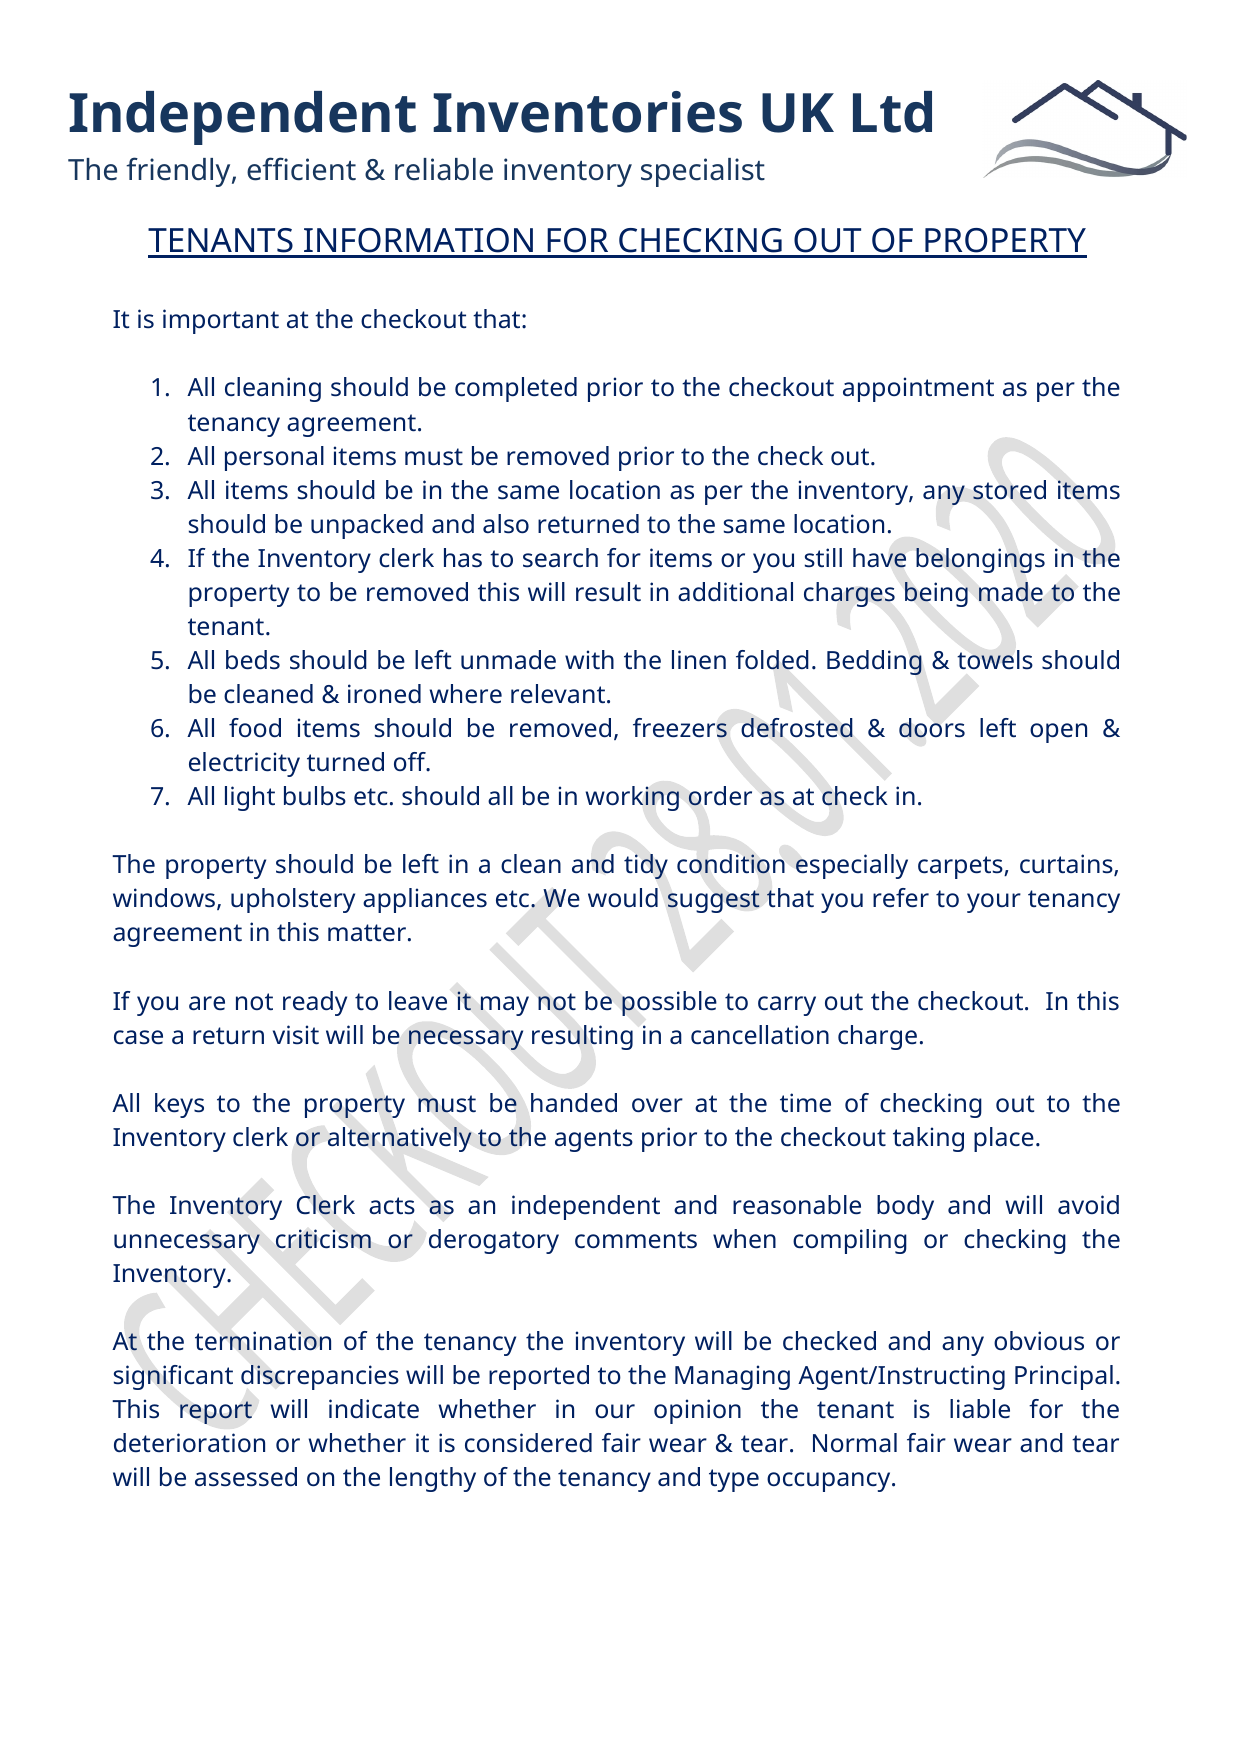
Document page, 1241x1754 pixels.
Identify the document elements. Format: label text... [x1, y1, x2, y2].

list All personal items must be removed prior to the check out. [150, 438, 1122, 472]
text The Inventory Clerk acts as an independent and reasonable body and will avoid unnecessary criticism or derogatory comments when compiling or checking the Inventory. [112, 1188, 1122, 1290]
list All food items should be removed, freezers defrosted & doors left open & electricity turned off. [150, 711, 1122, 779]
text At the termination of the tenancy the inventory will be checked and any obvious or significant discrepancies will be reported to the Managing Agent/Instructing Principal. This report will indicate whether in our opinion the tenant is liable for the deterioration or whether it is considered fair wear & tear. Normal fair wear and tear will be assessed on the lengthy of the tenancy and type occupancy. [112, 1324, 1122, 1494]
text The property should be left in a clean and tidy condition especially carpets, curtains, windows, upholstery appliances etc. We would suggest that you refer to your tenancy agreement in this matter. [112, 847, 1122, 949]
picture [982, 80, 1187, 178]
text TENANTS INFORMATION FOR CHECKING OUT OF PROPERTY [112, 217, 1122, 262]
list If the Inventory clerk has to search for items or you still have belongings in the property to be removed this will result in additional charges being made to the tenant. [150, 540, 1122, 643]
list All light bulbs etc. should all be in working order as at check in. [150, 779, 1122, 813]
text All keys to the property must be handed over at the time of checking out to the Inventory clerk or alternatively to the agents prior to the checkout taking place. [112, 1085, 1122, 1153]
list All beds should be left unmade with the linen folded. Bedding & towels should be cleaned & ironed where relevant. [150, 643, 1122, 711]
list All items should be in the same location as per the inventory, any stored items should be unpacked and also returned to the same location. [150, 472, 1122, 540]
text If you are not ready to leave it may not be possible to carry out the checkout. In this case a return visit will be necessary resulting in a cancellation charge. [112, 983, 1122, 1051]
text It is important at the checkout that: [112, 302, 1122, 336]
list All cleaning should be completed prior to the checkout appointment as per the tenancy agreement. [150, 370, 1122, 438]
